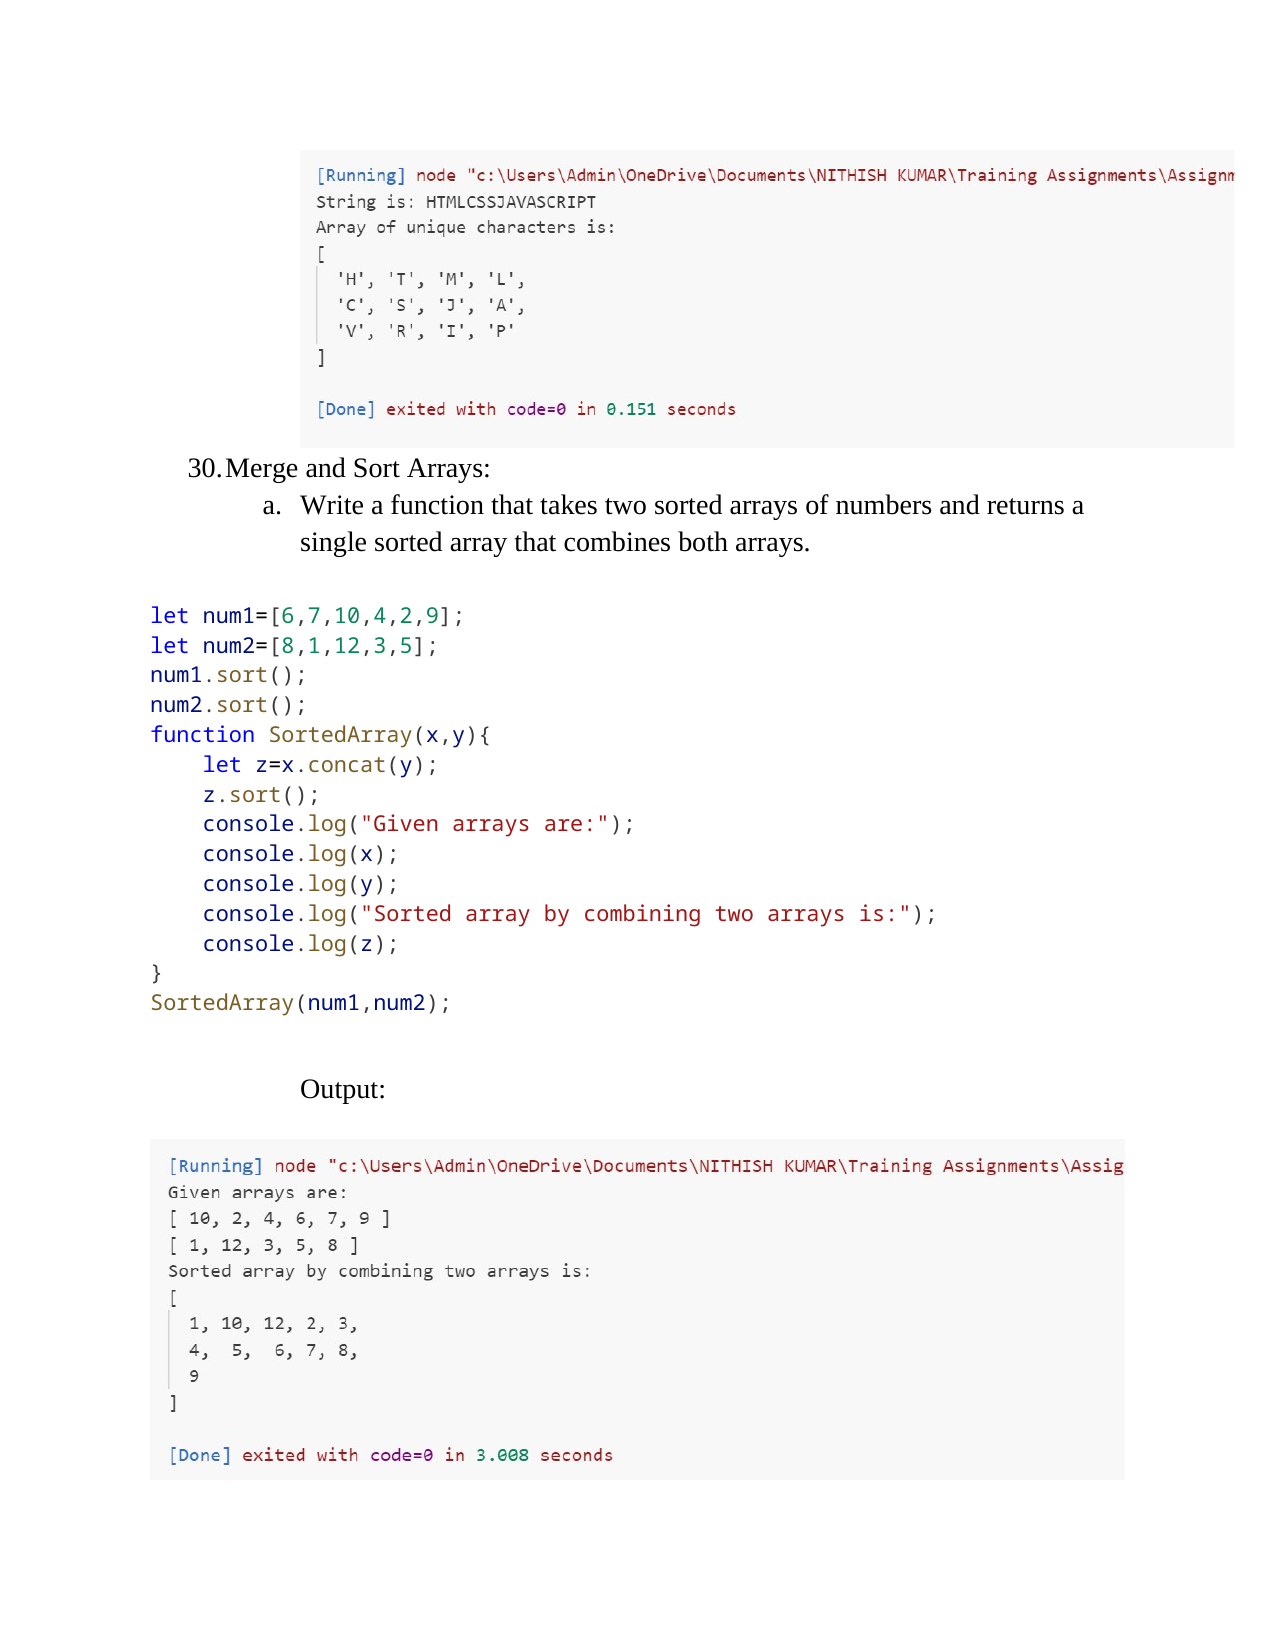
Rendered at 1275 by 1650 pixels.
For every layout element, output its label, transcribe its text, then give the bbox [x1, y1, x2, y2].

text Output: [225, 1072, 1125, 1104]
text let num1=[6,7,10,4,2,9]; [150, 600, 1125, 630]
text z.sort(); [150, 779, 1125, 808]
text num2.sort(); [150, 689, 1125, 719]
text console.log(y); [150, 868, 1125, 898]
text function SortedArray(x,y){ [150, 719, 1125, 749]
text console.log(z); [150, 928, 1125, 957]
text SortedArray(num1,num2); [150, 987, 1125, 1017]
text let num2=[8,1,12,3,5]; [150, 630, 1125, 659]
text console.log(x); [150, 838, 1125, 868]
text } [150, 957, 1125, 987]
list Merge and Sort Arrays: [187, 451, 1125, 483]
text let z=x.concat(y); [150, 749, 1125, 779]
text console.log("Sorted array by combining two arrays is:"); [150, 898, 1125, 928]
text num1.sort(); [150, 659, 1125, 689]
picture [150, 1139, 1125, 1480]
list Write a function that takes two sorted arrays of numbers and returns a single sorted array that combines both arrays. [262, 488, 1125, 558]
text console.log("Given arrays are:"); [150, 808, 1125, 838]
picture [300, 150, 1235, 448]
